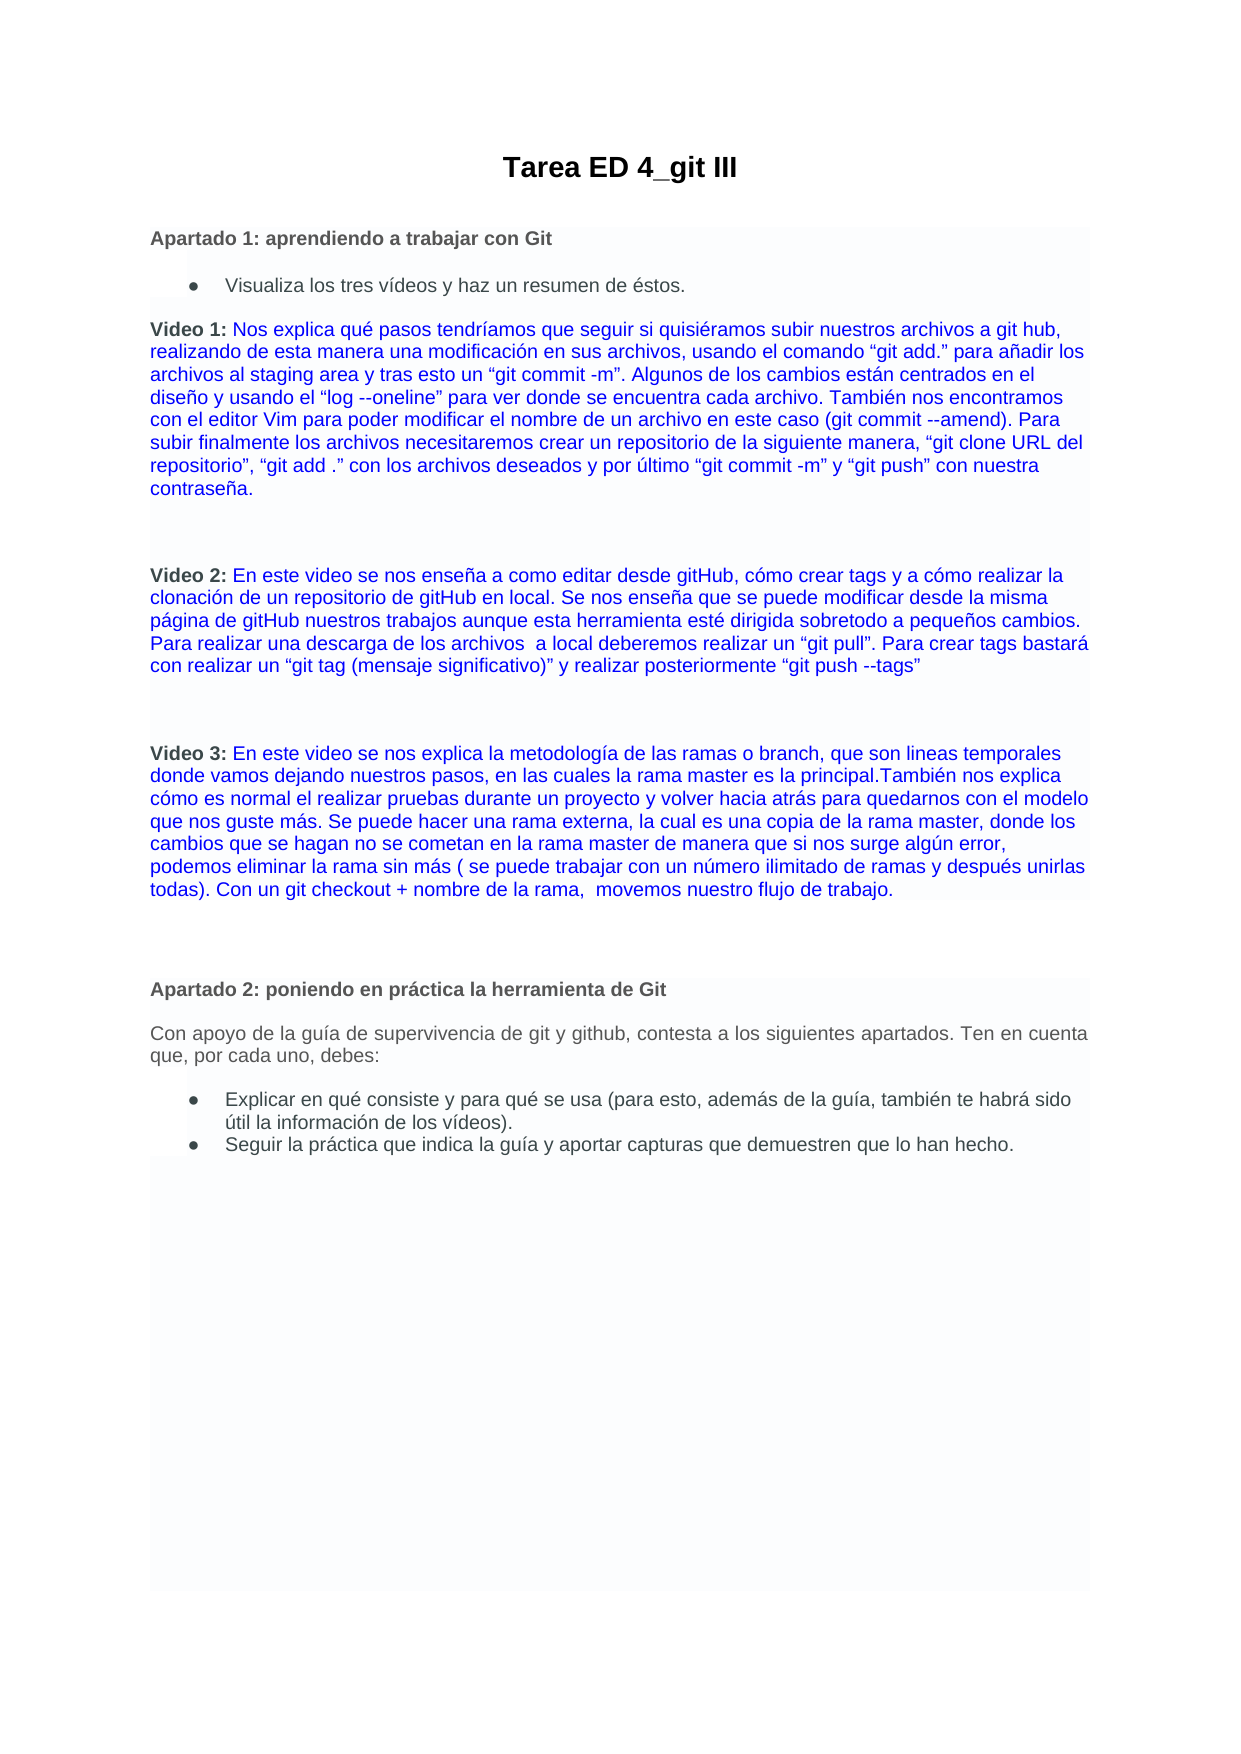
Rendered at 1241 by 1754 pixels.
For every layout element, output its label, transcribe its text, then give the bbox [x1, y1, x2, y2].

text Con apoyo de la guía de supervivencia de git y github, contesta a los siguientes apartados. Ten en cuenta que, por cada uno, debes: [150, 1022, 1090, 1067]
text Video 1: Nos explica qué pasos tendríamos que seguir si quisiéramos subir nuestros archivos a git hub, realizando de esta manera una modificación en sus archivos, usando el comando “git add.” para añadir los archivos al staging area y tras esto un “git commit -m”. Algunos de los cambios están centrados en el diseño y usando el “log --oneline” para ver donde se encuentra cada archivo. También nos encontramos con el editor Vim para poder modificar el nombre de un archivo en este caso (git commit --amend). Para subir finalmente los archivos necesitaremos crear un repositorio de la siguiente manera, “git clone URL del repositorio”, “git add .” con los archivos deseados y por último “git commit -m” y “git push” con nuestra contraseña. [150, 317, 1090, 499]
text Video 2: En este video se nos enseña a como editar desde gitHub, cómo crear tags y a cómo realizar la clonación de un repositorio de gitHub en local. Se nos enseña que se puede modificar desde la misma página de gitHub nuestros trabajos aunque esta herramienta esté dirigida sobretodo a pequeños cambios. Para realizar una descarga de los archivos a local deberemos realizar un “git pull”. Para crear tags bastará con realizar un “git tag (mensaje significativo)” y realizar posteriormente “git push --tags” [150, 563, 1090, 677]
list Visualiza los tres vídeos y haz un resumen de éstos. [187, 274, 1090, 297]
text Apartado 1: aprendiendo a trabajar con Git [150, 227, 1090, 250]
list Seguir la práctica que indica la guía y aportar capturas que demuestren que lo han hecho. [187, 1133, 1090, 1156]
list Explicar en qué consiste y para qué se usa (para esto, además de la guía, también te habrá sido útil la información de los vídeos). [187, 1088, 1090, 1133]
text Video 3: En este video se nos explica la metodología de las ramas o branch, que son lineas temporales donde vamos dejando nuestros pasos, en las cuales la rama master es la principal.También nos explica cómo es normal el realizar pruebas durante un proyecto y volver hacia atrás para quedarnos con el modelo que nos guste más. Se puede hacer una rama externa, la cual es una copia de la rama master, donde los cambios que se hagan no se cometan en la rama master de manera que si nos surge algún error, podemos eliminar la rama sin más ( se puede trabajar con un número ilimitado de ramas y después unirlas todas). Con un git checkout + nombre de la rama, movemos nuestro flujo de trabajo. [150, 741, 1090, 900]
text Apartado 2: poniendo en práctica la herramienta de Git [150, 978, 1090, 1001]
text Tarea ED 4_git III [150, 150, 1090, 183]
